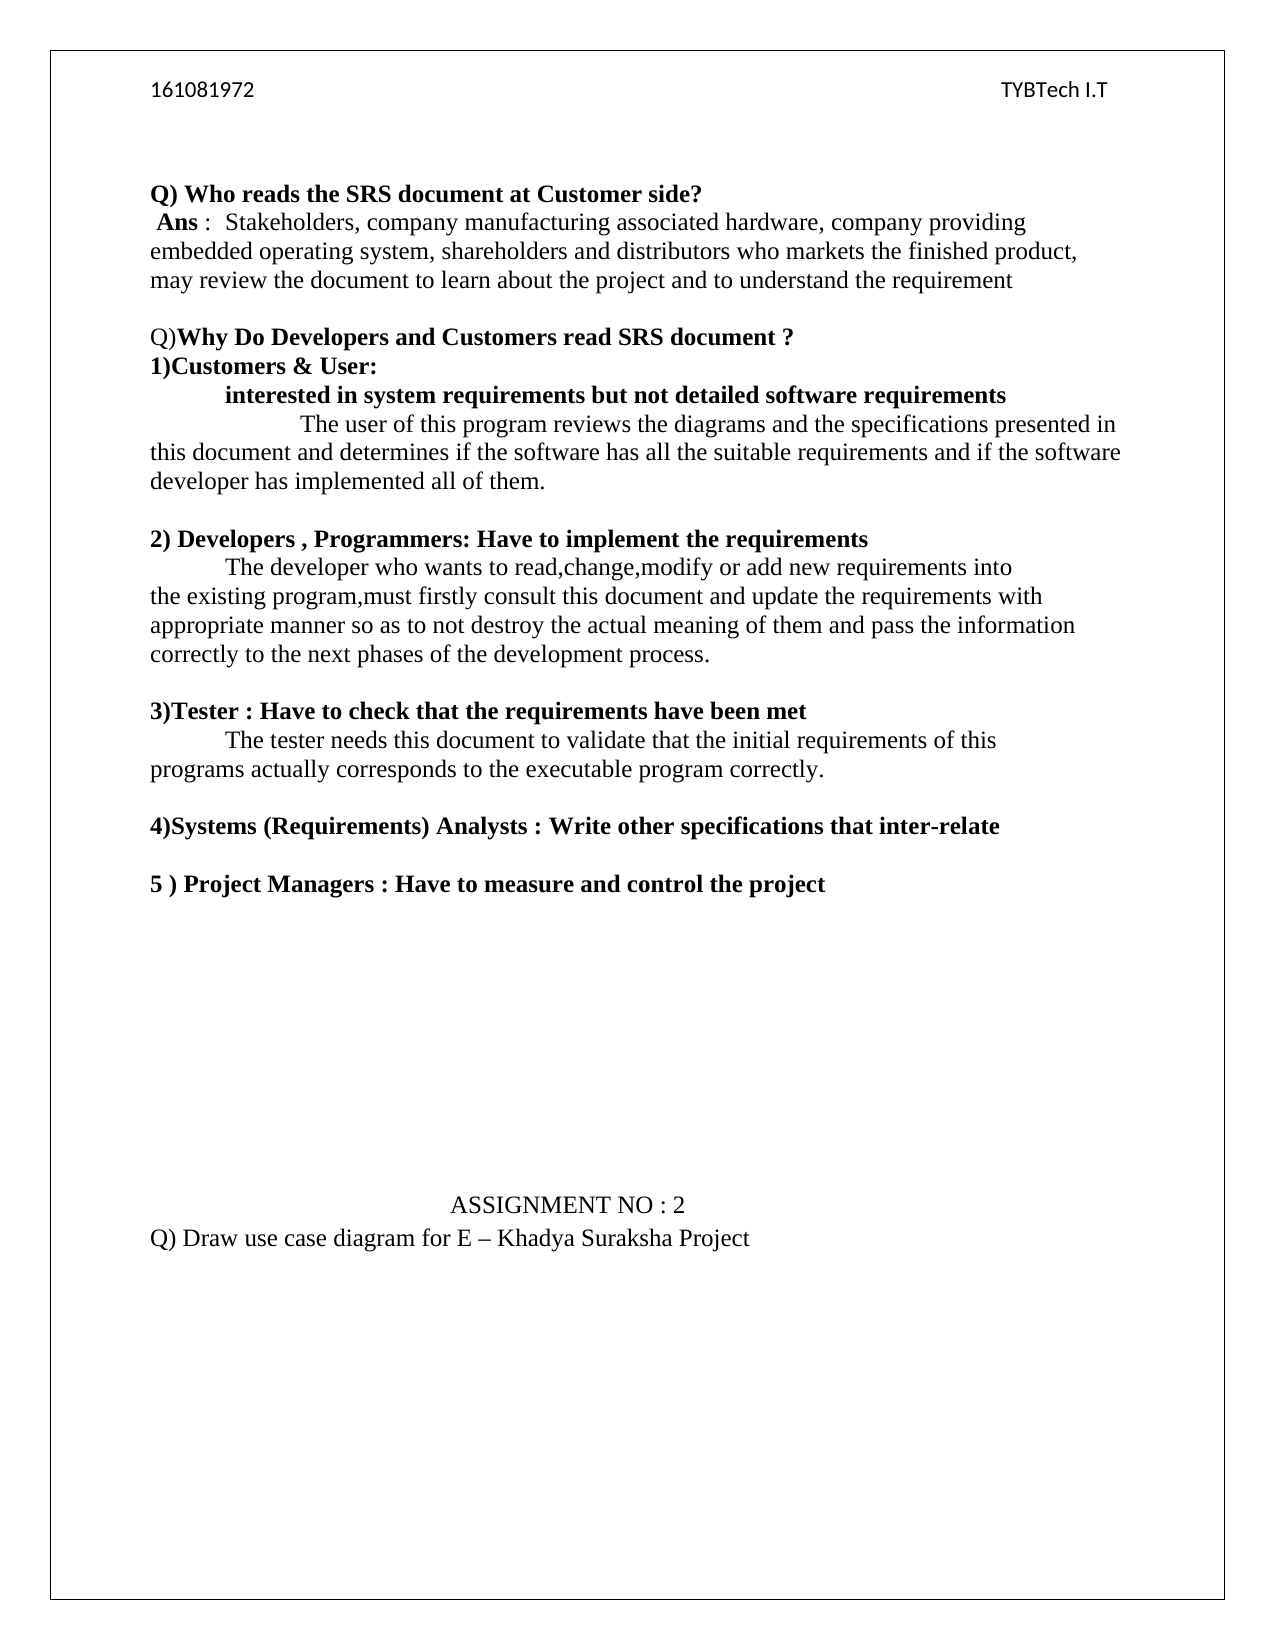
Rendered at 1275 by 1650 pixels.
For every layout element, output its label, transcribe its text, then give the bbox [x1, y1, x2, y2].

text 4)Systems (Requirements) Analysts : Write other specifications that inter-relate [150, 811, 1125, 840]
text 2) Developers , Programmers: Have to implement the requirements [150, 524, 1125, 552]
text developer has implemented all of them. [150, 466, 1125, 495]
text The tester needs this document to validate that the initial requirements of this [150, 725, 1125, 754]
text correctly to the next phases of the development process. [150, 639, 1125, 667]
text The developer who wants to read,change,modify or add new requirements into [150, 552, 1125, 581]
text appropriate manner so as to not destroy the actual meaning of them and pass the information [150, 610, 1125, 639]
text 5 ) Project Managers : Have to measure and control the project [150, 869, 1125, 897]
text ASSIGNMENT NO : 2 [150, 1190, 1125, 1219]
text Ans : Stakeholders, company manufacturing associated hardware, company providing embedded operating system, shareholders and distributors who markets the finished product, may review the document to learn about the project and to understand the requirement [150, 207, 1125, 294]
text Q) Who reads the SRS document at Customer side? [150, 179, 1125, 207]
text Q)Why Do Developers and Customers read SRS document ? [150, 322, 1125, 351]
text interested in system requirements but not detailed software requirements [150, 380, 1125, 409]
text the existing program,must firstly consult this document and update the requirements with [150, 581, 1125, 610]
text The user of this program reviews the diagrams and the specifications presented in this document and determines if the software has all the suitable requirements and if the software [150, 409, 1125, 466]
text 1)Customers & User: [150, 351, 1125, 380]
text 3)Tester : Have to check that the requirements have been met [150, 696, 1125, 725]
text programs actually corresponds to the executable program correctly. [150, 754, 1125, 782]
text Q) Draw use case diagram for E – Khadya Suraksha Project [150, 1223, 1125, 1252]
